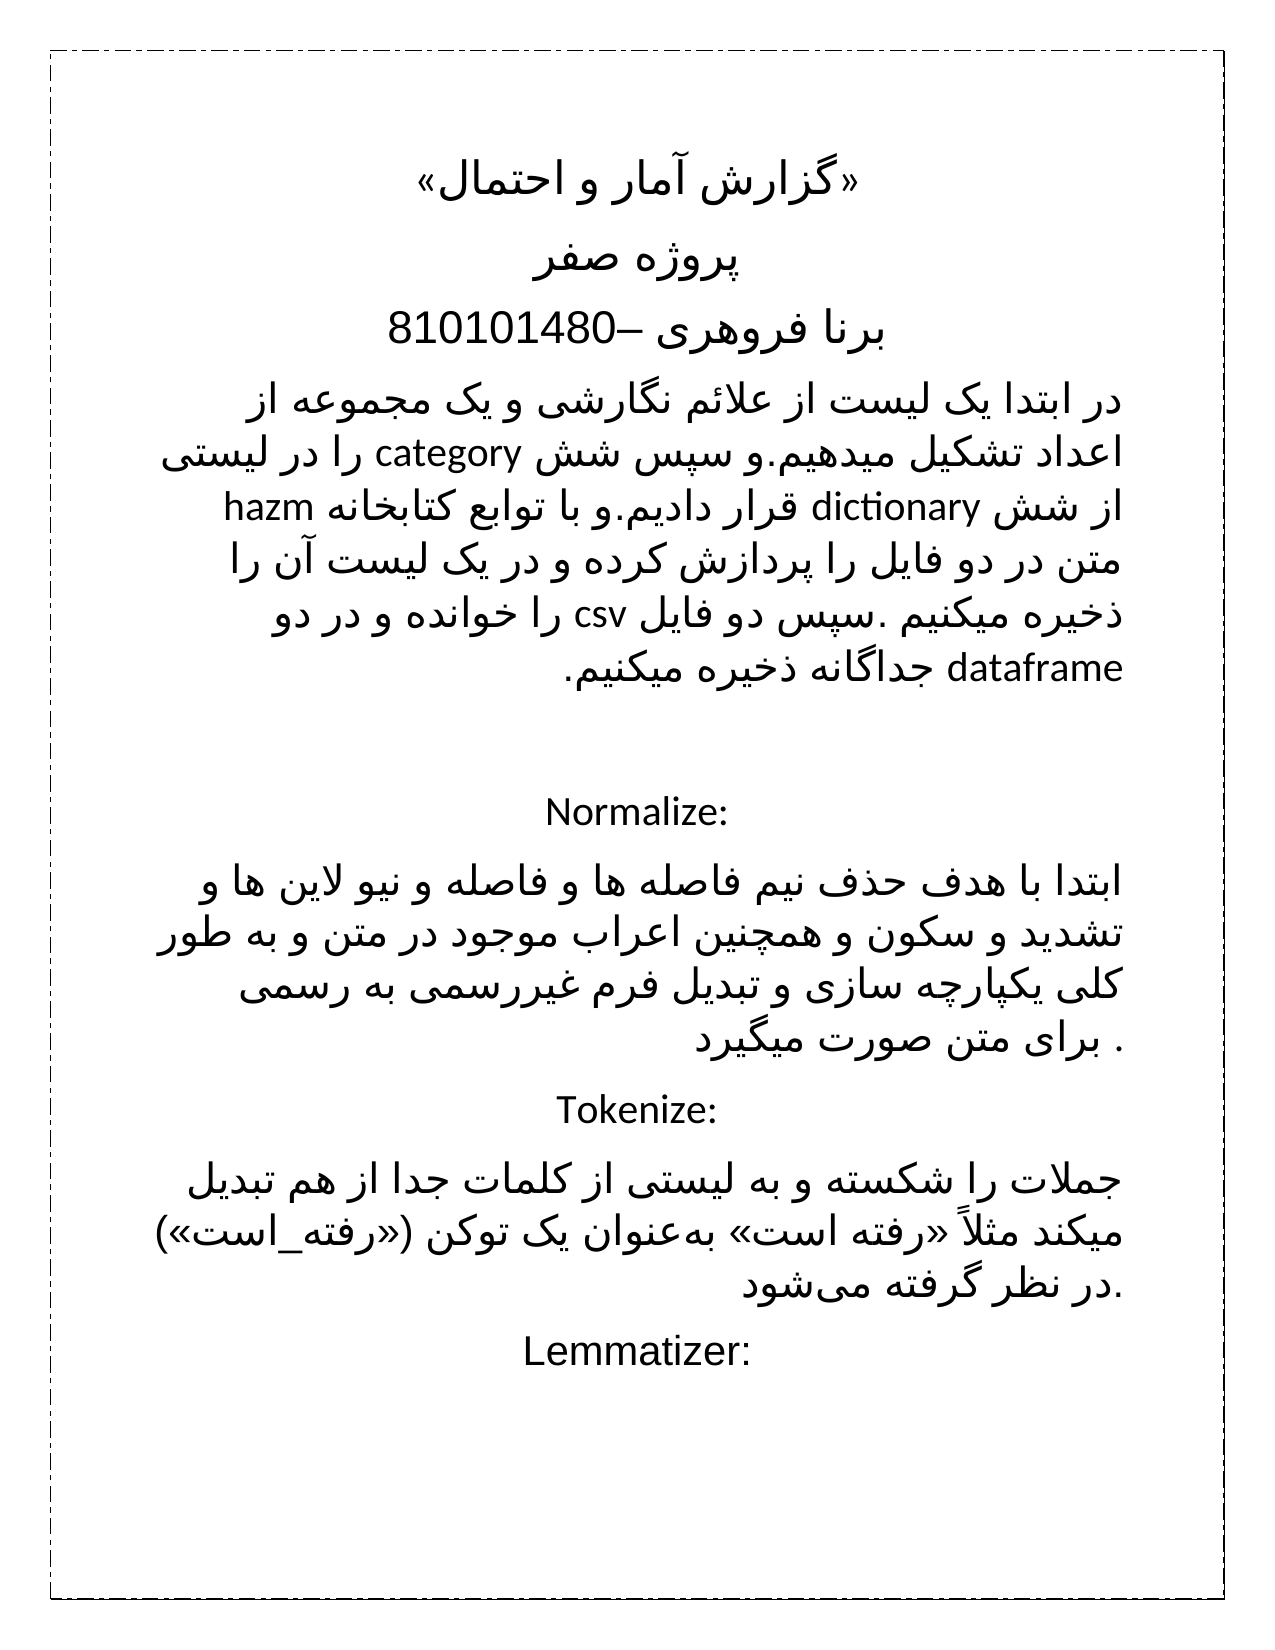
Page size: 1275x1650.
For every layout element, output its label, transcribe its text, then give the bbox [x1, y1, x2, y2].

text Normalize: [150, 784, 1124, 835]
text برنا فروهری –810101480 [150, 301, 1124, 353]
text Tokenize: [150, 1083, 1124, 1134]
text در ابتدا یک لیست از علائم نگارشی و یک مجموعه از اعداد تشکیل میدهیم.و سپس شش category را در لیستی از شش dictionary قرار دادیم.و با توابع کتابخانه hazm متن در دو فایل را پردازش کرده و در یک لیست آن را ذخیره میکنیم .سپس دو فایل csv را خوانده و در دو dataframe جداگانه ذخیره میکنیم. [150, 374, 1124, 692]
text «گزارش آمار و احتمال» [150, 150, 1124, 206]
text Lemmatizer: [150, 1326, 1124, 1374]
text پروژه صفر [150, 227, 1124, 280]
text ابتدا با هدف حذف نیم فاصله ها و فاصله و نیو لاین ها و تشدید و سکون و همچنین اعراب موجود در متن و به طور کلی یکپارچه سازی و تبدیل فرم غیررسمی به رسمی برای متن صورت میگیرد . [150, 856, 1124, 1062]
text جملات را شکسته و به لیستی از کلمات جدا از هم تبدیل میکند مثلاً «رفته است» به‌عنوان یک توکن («رفته_است») در نظر گرفته می‌شود. [150, 1154, 1124, 1306]
